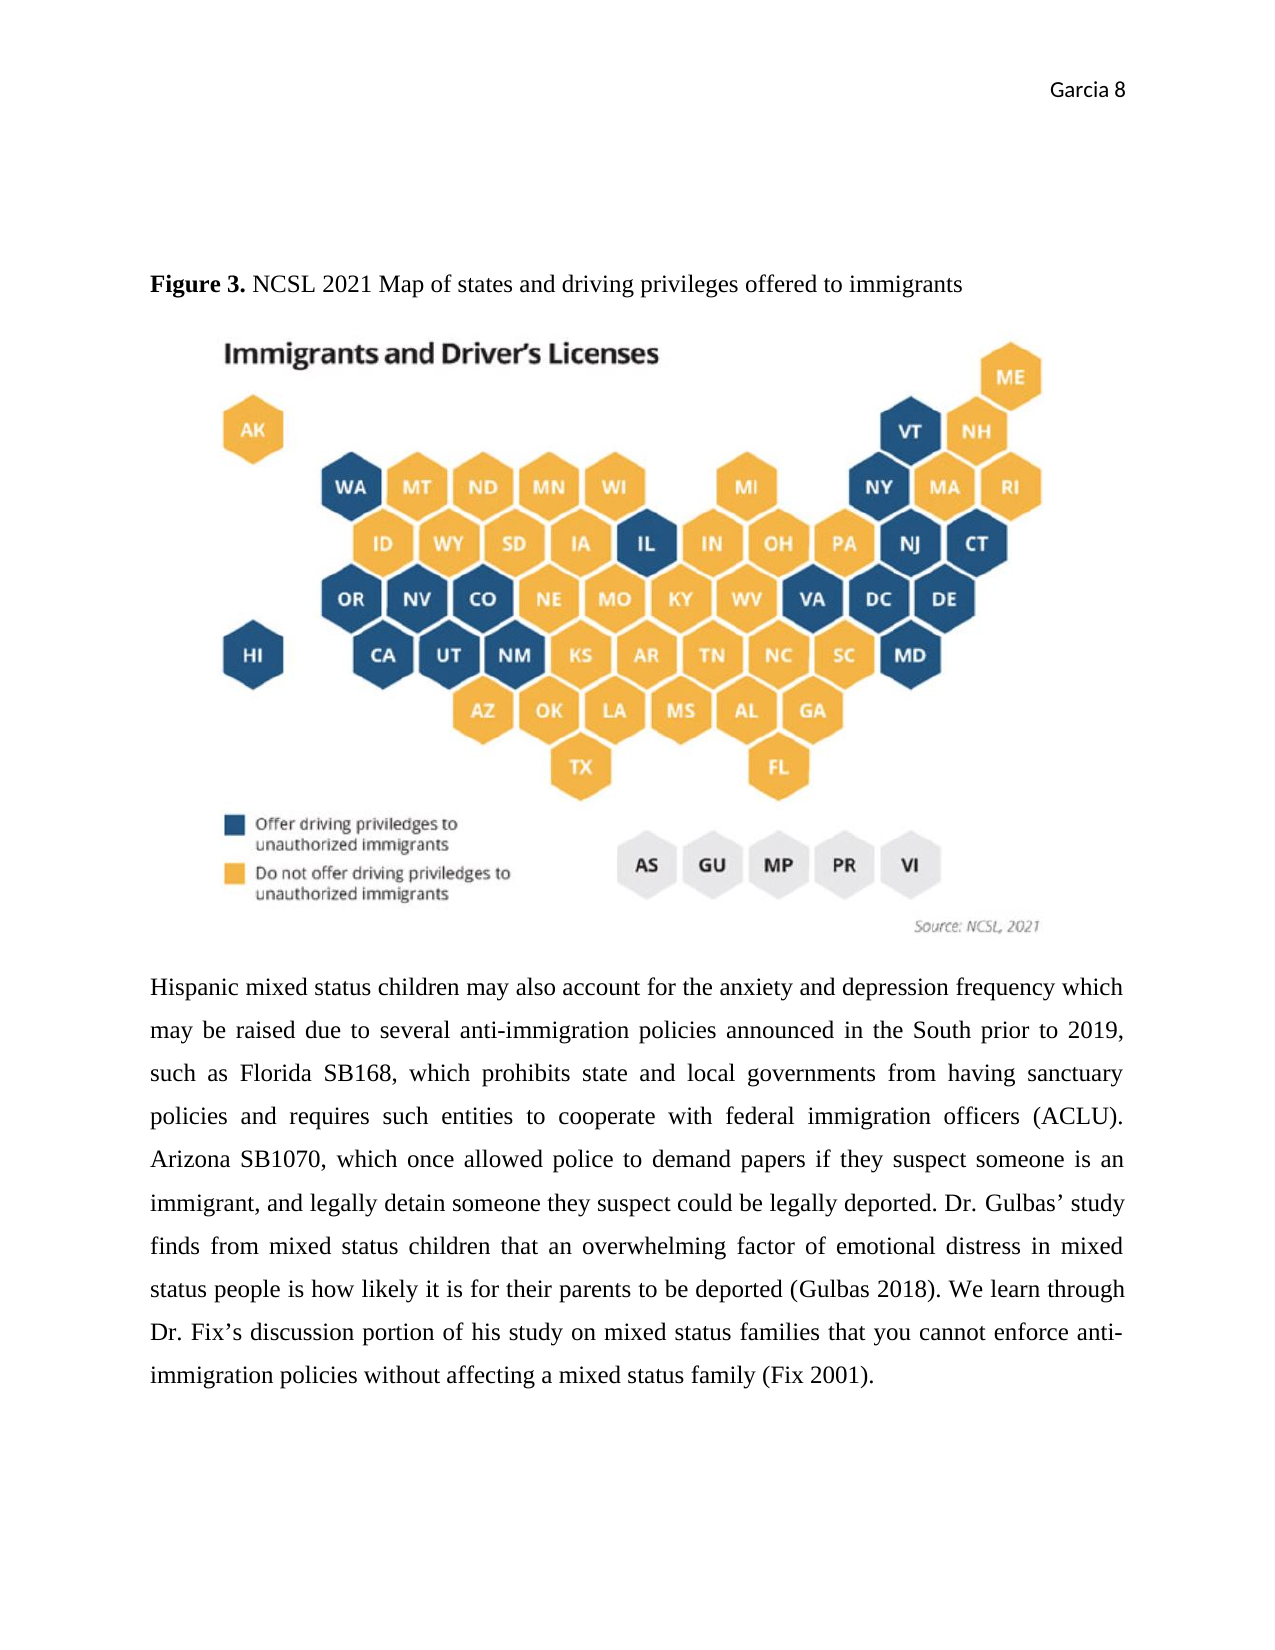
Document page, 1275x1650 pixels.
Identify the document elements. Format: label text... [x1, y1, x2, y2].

text Figure 3. NCSL 2021 Map of states and driving privileges offered to immigrants [150, 269, 1125, 298]
text Hispanic mixed status children may also account for the anxiety and depression frequency which may be raised due to several anti-immigration policies announced in the South prior to 2019, such as Florida SB168, which prohibits state and local governments from having sanctuary policies and requires such entities to cooperate with federal immigration officers (ACLU). Arizona SB1070, which once allowed police to demand papers if they suspect someone is an immigrant, and legally detain someone they suspect could be legally deported. Dr. Gulbas’ study finds from mixed status children that an overwhelming factor of emotional distress in mixed status people is how likely it is for their parents to be deported (Gulbas 2018). We learn through Dr. Fix’s discussion portion of his study on mixed status families that you cannot enforce anti-immigration policies without affecting a mixed status family (Fix 2001). [150, 972, 1125, 1389]
picture [205, 329, 1070, 942]
